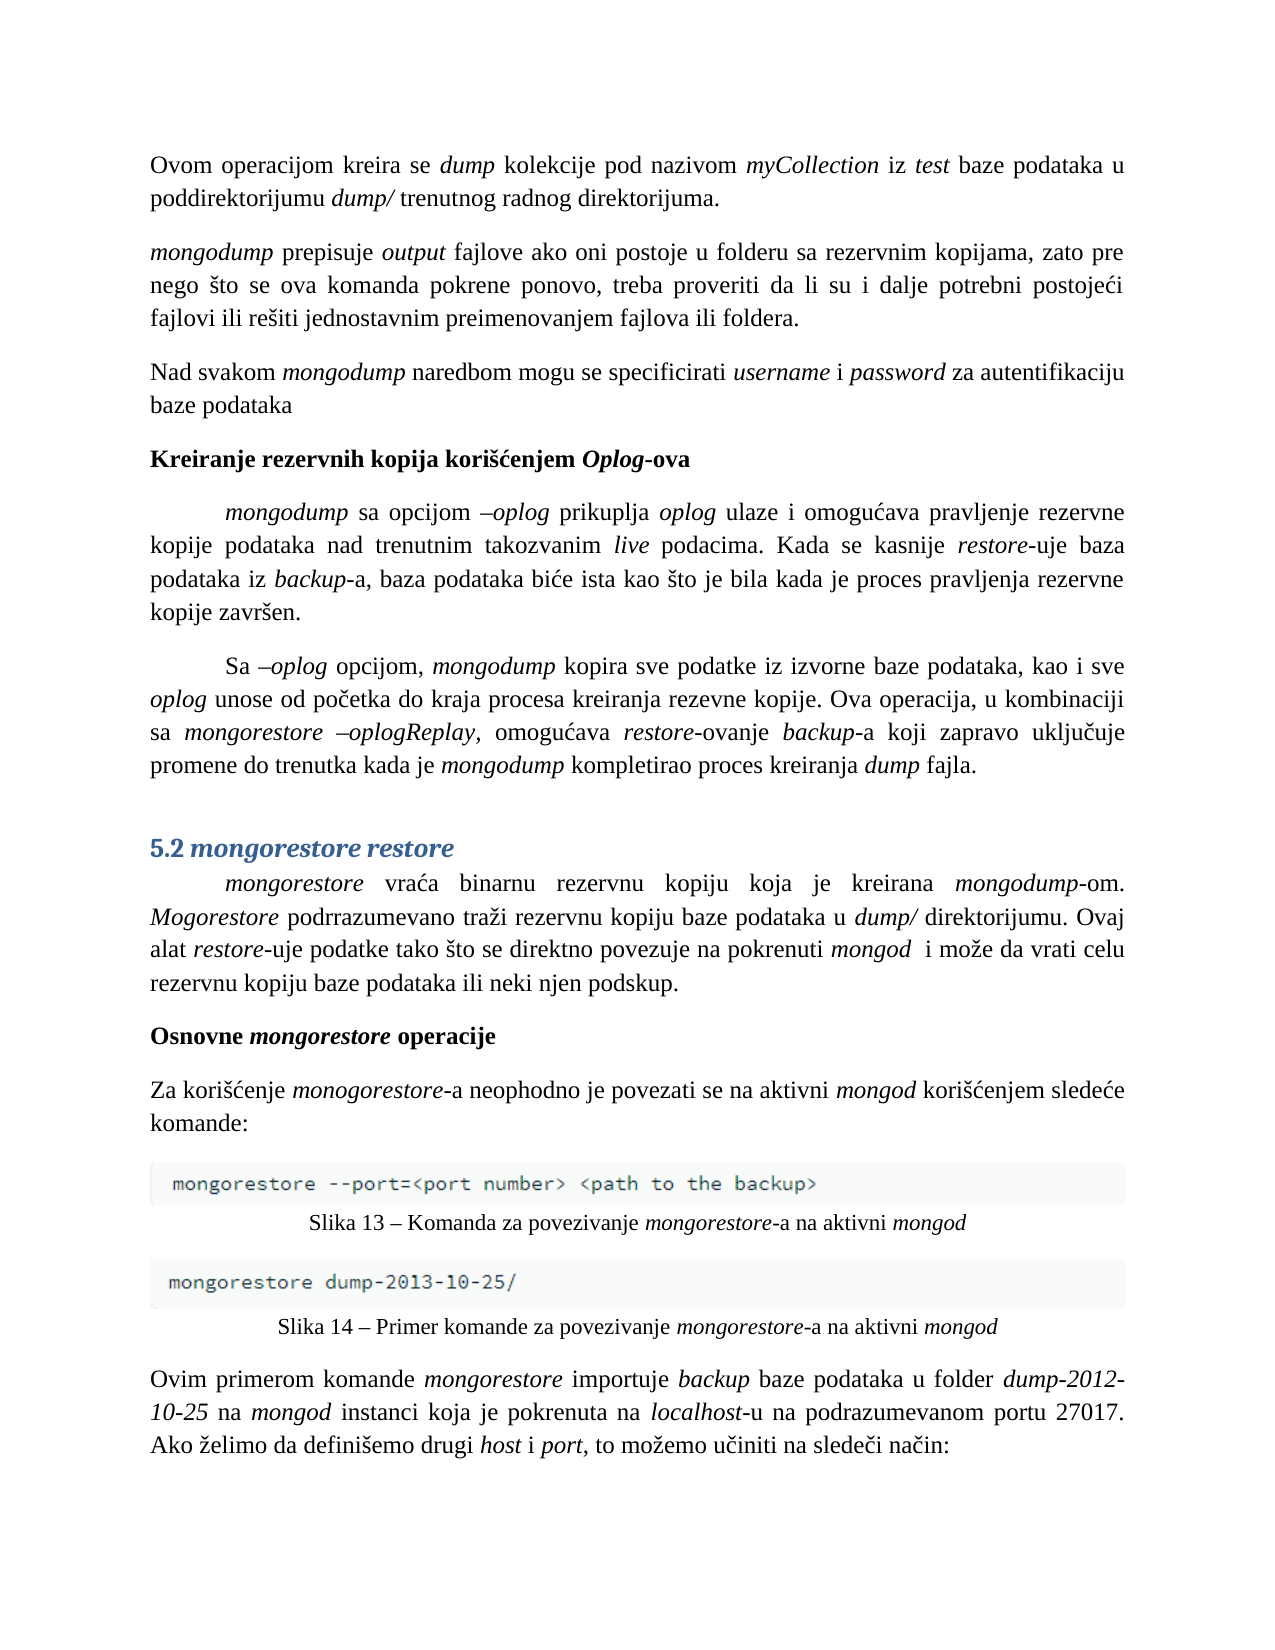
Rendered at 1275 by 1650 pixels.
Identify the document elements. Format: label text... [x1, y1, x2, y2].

text Slika 13 – Komanda za povezivanje mongorestore-a na aktivni mongod [150, 1205, 1125, 1235]
text Za korišćenje monogorestore-a neophodno je povezati se na aktivni mongod korišćenjem sledeće komande: [150, 1075, 1125, 1137]
text Sa –oplog opcijom, mongodump kopira sve podatke iz izvorne baze podataka, kao i sve oplog unose od početka do kraja procesa kreiranja rezevne kopije. Ova operacija, u kombinaciji sa mongorestore –oplogReplay, omogućava restore-ovanje backup-a koji zapravo uključuje promene do trenutka kada je mongodump kompletirao proces kreiranja dump fajla. [150, 651, 1125, 778]
text mongorestore vraća binarnu rezervnu kopiju koja je kreirana mongodump-om. Mogorestore podrrazumevano traži rezervnu kopiju baze podataka u dump/ direktorijumu. Ovaj alat restore-uje podatke tako što se direktno povezuje na pokrenuti mongod i može da vrati celu rezervnu kopiju baze podataka ili neki njen podskup. [150, 868, 1125, 996]
text Kreiranje rezervnih kopija korišćenjem Oplog-ova [150, 444, 1125, 472]
picture [150, 1162, 1125, 1205]
subtitle 5.2 mongorestore restore [150, 833, 1125, 864]
text mongodump prepisuje output fajlove ako oni postoje u folderu sa rezervnim kopijama, zato pre nego što se ova komanda pokrene ponovo, treba proveriti da li su i dalje potrebni postojeći fajlovi ili rešiti jednostavnim preimenovanjem fajlova ili foldera. [150, 237, 1125, 332]
picture [150, 1259, 1125, 1309]
text Osnovne mongorestore operacije [150, 1021, 1125, 1050]
text Nad svakom mongodump naredbom mogu se specificirati username i password za autentifikaciju baze podataka [150, 357, 1125, 418]
text Ovim primerom komande mongorestore importuje backup baze podataka u folder dump-2012-10-25 na mongod instanci koja je pokrenuta na localhost-u na podrazumevanom portu 27017. Ako želimo da definišemo drugi host i port, to možemo učiniti na sledeči način: [150, 1364, 1125, 1459]
text Slika 14 – Primer komande za povezivanje mongorestore-a na aktivni mongod [150, 1309, 1125, 1339]
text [150, 150, 1125, 212]
text mongodump sa opcijom –oplog prikuplja oplog ulaze i omogućava pravljenje rezervne kopije podataka nad trenutnim takozvanim live podacima. Kada se kasnije restore-uje baza podataka iz backup-a, baza podataka biće ista kao što je bila kada je proces pravljenja rezervne kopije završen. [150, 497, 1125, 626]
